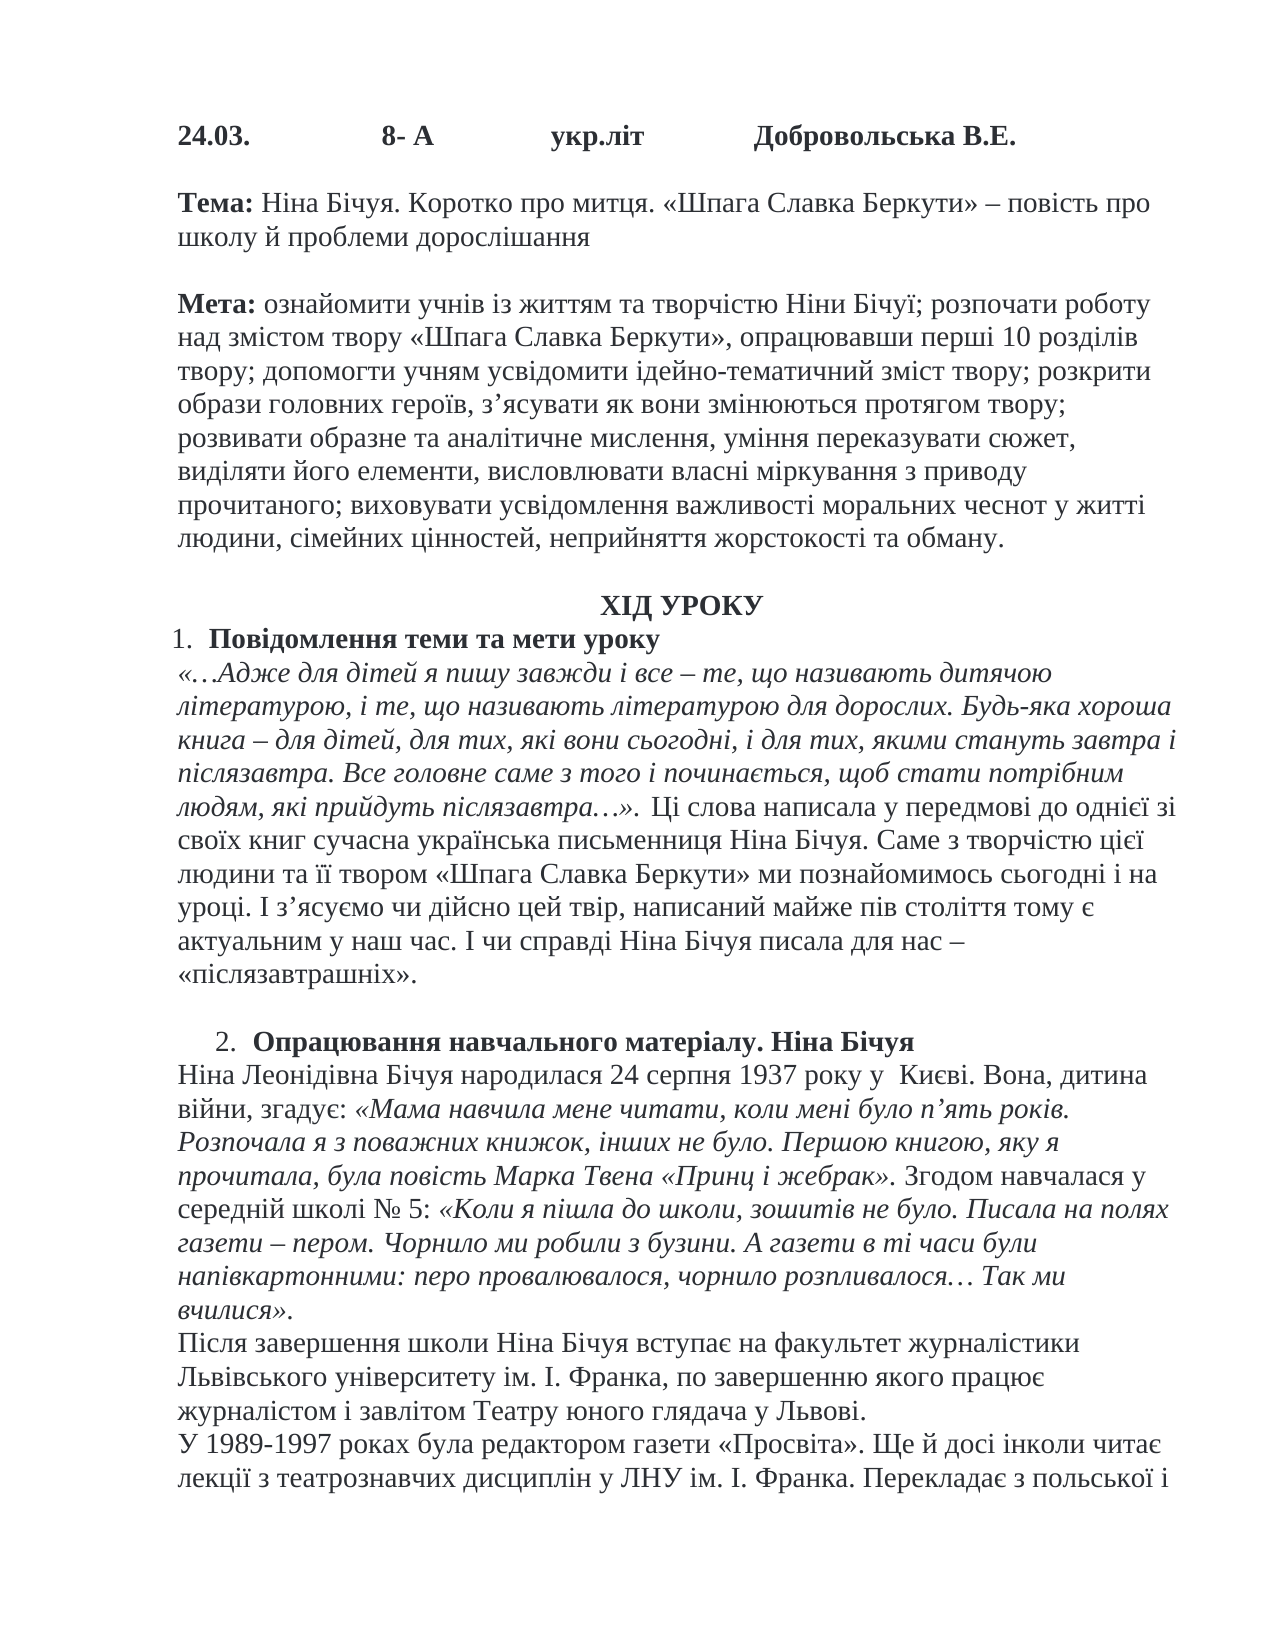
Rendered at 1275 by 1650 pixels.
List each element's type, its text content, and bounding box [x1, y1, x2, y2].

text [177, 1326, 1186, 1493]
list Опрацювання навчального матеріалу. Ніна Бічуя [215, 1024, 1186, 1057]
list Повідомлення теми та мети уроку [171, 621, 1186, 655]
text Ніна Леонідівна Бічуя народилася 24 серпня 1937 року у Києві. Вона, дитина війни, згадує: «Мама навчила мене читати, коли мені було п’ять років. Розпочала я з поважних книжок, інших не було. Першою книгою, яку я прочитала, була повість Марка Твена «Принц і жебрак». Згодом навчалася у середній школі № 5: «Коли я пішла до школи, зошитів не було. Писала на полях газети – пером. Чорнило ми робили з бузини. А газети в ті часи були напівкартонними: перо провалювалося, чорнило розпливалося… Так ми вчилися». [177, 1057, 1186, 1326]
text ХІД УРОКУ [177, 588, 1186, 621]
text «…Адже для дітей я пишу завжди і все – те, що називають дитячою літературою, і те, що називають літературою для дорослих. Будь-яка хороша книга – для дітей, для тих, які вони сьогодні, і для тих, якими стануть завтра і післязавтра. Все головне саме з того і починається, щоб стати потрібним людям, які прийдуть післязавтра…». Ці слова написала у передмові до однієї зі своїх книг сучасна українська письменниця Ніна Бічуя. Саме з творчістю цієї людини та її твором «Шпага Славка Беркути» ми познайомимось сьогодні і на уроці. І з’ясуємо чи дійсно цей твір, написаний майже пів століття тому є актуальним у наш час. І чи справді Ніна Бічуя писала для нас – «післязавтрашніх». [177, 655, 1186, 990]
text Мета: ознайомити учнів із життям та творчістю Ніни Бічуї; розпочати роботу над змістом твору «Шпага Славка Беркути», опрацювавши перші 10 розділів твору; допомогти учням усвідомити ідейно-тематичний зміст твору; розкрити образи головних героїв, зʼясувати як вони змінюються протягом твору; розвивати образне та аналітичне мислення, уміння переказувати сюжет, виділяти його елементи, висловлювати власні міркування з приводу прочитаного; виховувати усвідомлення важливості моральних чеснот у житті людини, сімейних цінностей, неприйняття жорстокості та обману. [177, 286, 1186, 554]
text Тема: Ніна Бічуя. Коротко про митця. «Шпага Славка Беркути» – повість про школу й проблеми дорослішання [177, 185, 1186, 252]
text 24.03. 8- А укр.літ Добровольська В.Е. [177, 118, 1186, 152]
